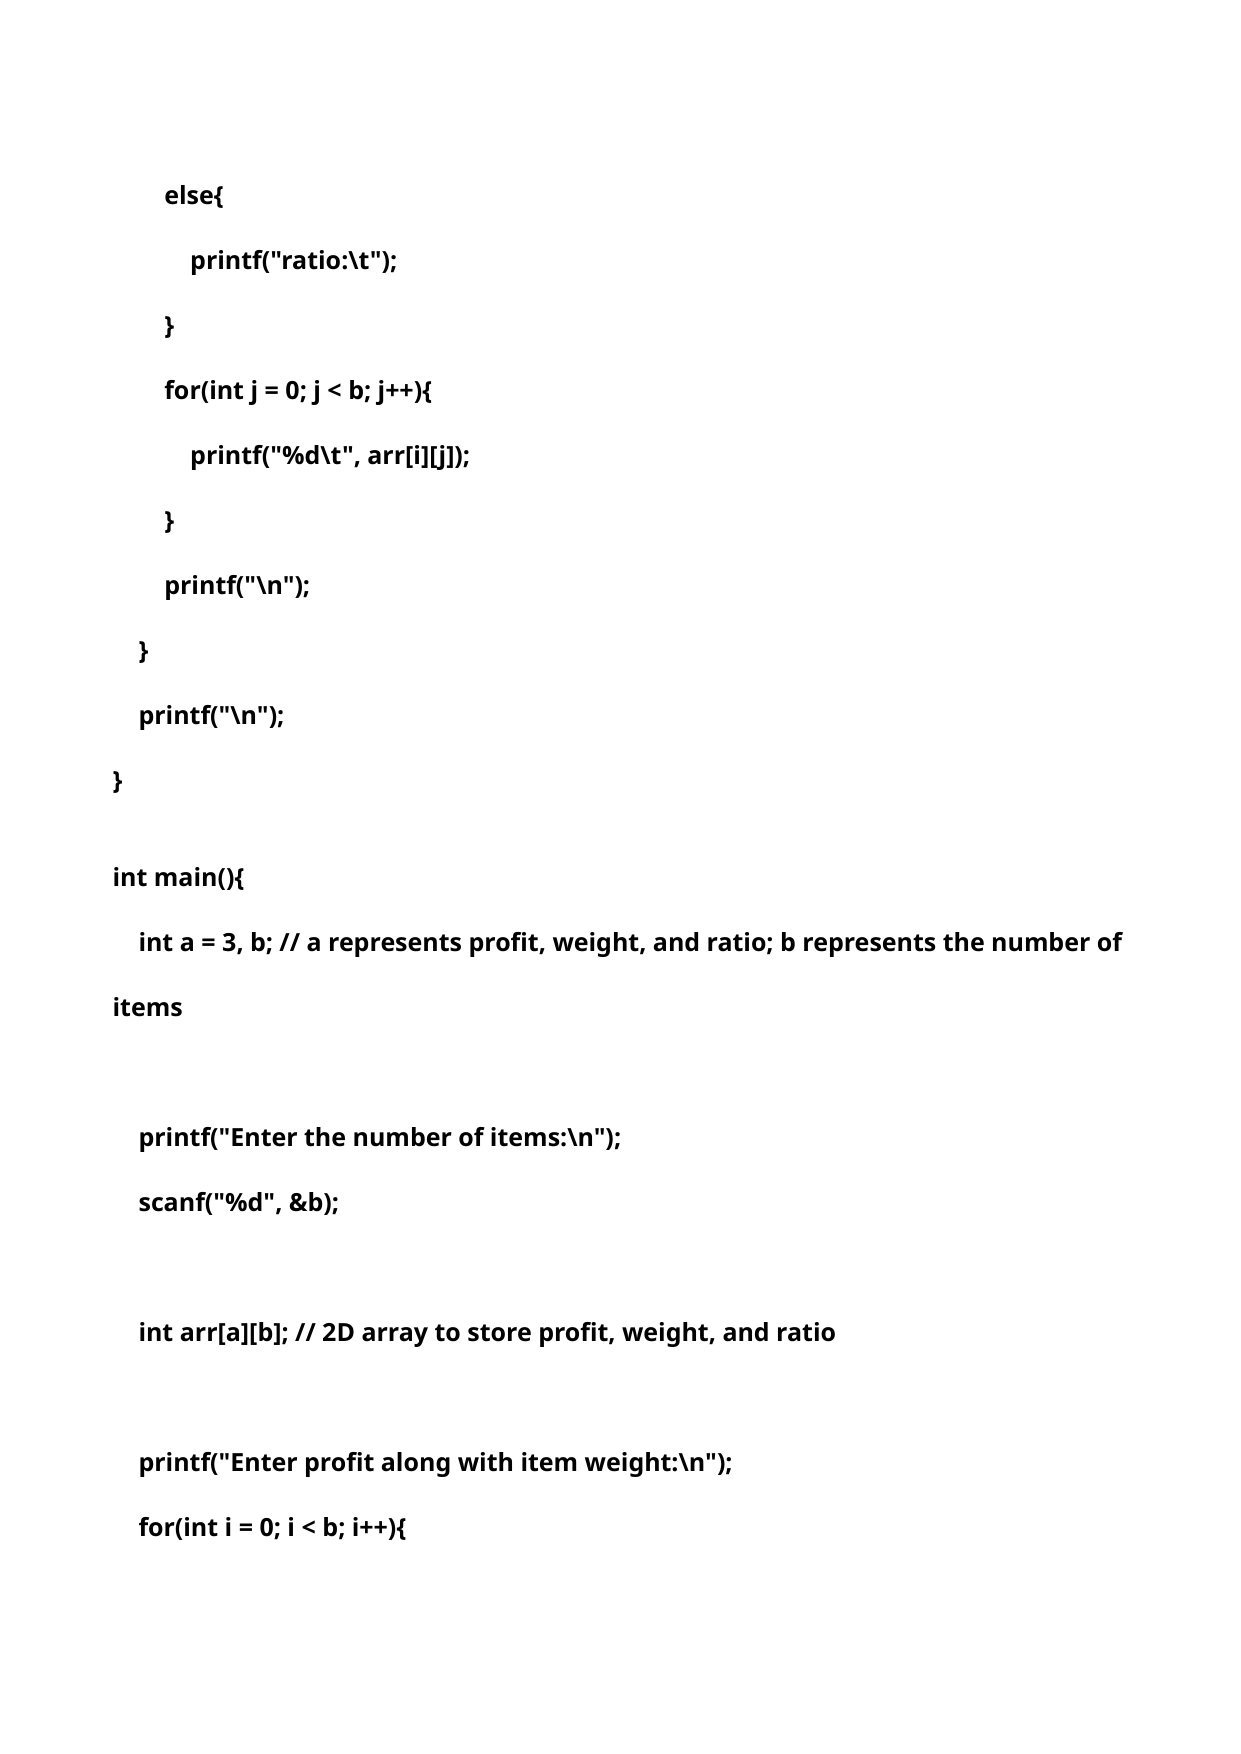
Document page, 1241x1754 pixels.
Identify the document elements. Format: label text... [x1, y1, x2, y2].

text printf("ratio:\t"); [112, 227, 1128, 292]
text printf("%d\t", arr[i][j]); [112, 422, 1128, 487]
text int a = 3, b; // a represents profit, weight, and ratio; b represents the number of items [112, 909, 1128, 1039]
text printf("\n"); [112, 682, 1128, 747]
text for(int j = 0; j < b; j++){ [112, 357, 1128, 422]
text } [112, 487, 1128, 552]
text int main(){ [112, 844, 1128, 909]
text } [112, 747, 1128, 812]
text else{ [112, 162, 1128, 227]
text } [112, 617, 1128, 682]
text int arr[a][b]; // 2D array to store profit, weight, and ratio [112, 1299, 1128, 1364]
text printf("Enter profit along with item weight:\n"); [112, 1429, 1128, 1494]
text printf("Enter the number of items:\n"); [112, 1104, 1128, 1169]
text printf("\n"); [112, 552, 1128, 617]
text for(int i = 0; i < b; i++){ [112, 1494, 1128, 1559]
text } [112, 292, 1128, 357]
text scanf("%d", &b); [112, 1169, 1128, 1234]
